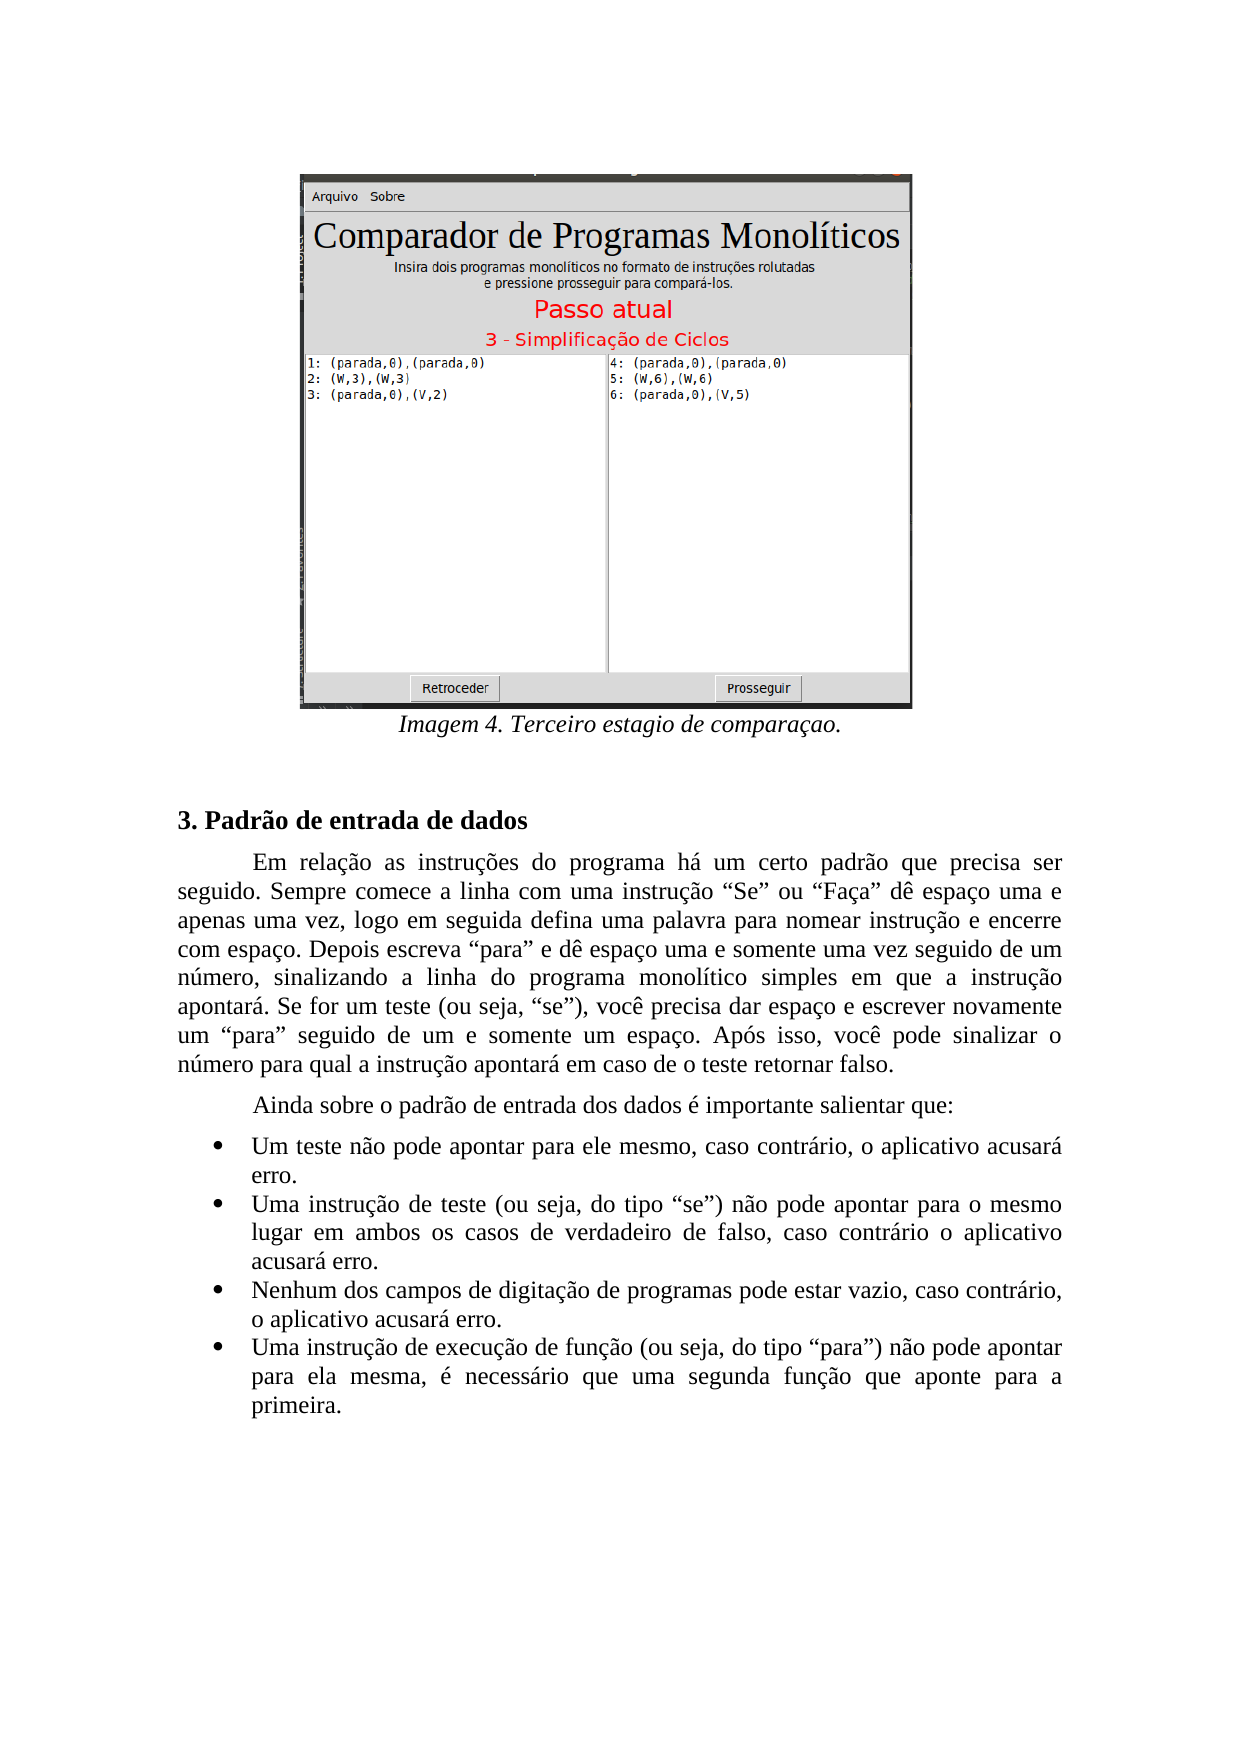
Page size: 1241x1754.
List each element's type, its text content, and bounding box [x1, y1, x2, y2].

picture [299, 174, 913, 709]
text Em relação as instruções do programa há um certo padrão que precisa ser seguido. Sempre comece a linha com uma instrução “Se” ou “Faça” dê espaço uma e apenas uma vez, logo em seguida defina uma palavra para nomear instrução e encerre com espaço. Depois escreva “para” e dê espaço uma e somente uma vez seguido de um número, sinalizando a linha do programa monolítico simples em que a instrução apontará. Se for um teste (ou seja, “se”), você precisa dar espaço e escrever novamente um “para” seguido de um e somente um espaço. Após isso, você pode sinalizar o número para qual a instrução apontará em caso de o teste retornar falso. [177, 847, 1063, 1077]
list Um teste não pode apontar para ele mesmo, caso contrário, o aplicativo acusará erro. [213, 1131, 1063, 1189]
list Uma instrução de teste (ou seja, do tipo “se”) não pode apontar para o mesmo lugar em ambos os casos de verdadeiro de falso, caso contrário o aplicativo acusará erro. [213, 1189, 1063, 1275]
text Ainda sobre o padrão de entrada dos dados é importante salientar que: [177, 1090, 1063, 1119]
list Uma instrução de execução de função (ou seja, do tipo “para”) não pode apontar para ela mesma, é necessário que uma segunda função que aponte para a primeira. [213, 1332, 1063, 1419]
list Nenhum dos campos de digitação de programas pode estar vazio, caso contrário, o aplicativo acusará erro. [213, 1275, 1063, 1332]
text 3. Padrão de entrada de dados [177, 804, 1063, 835]
